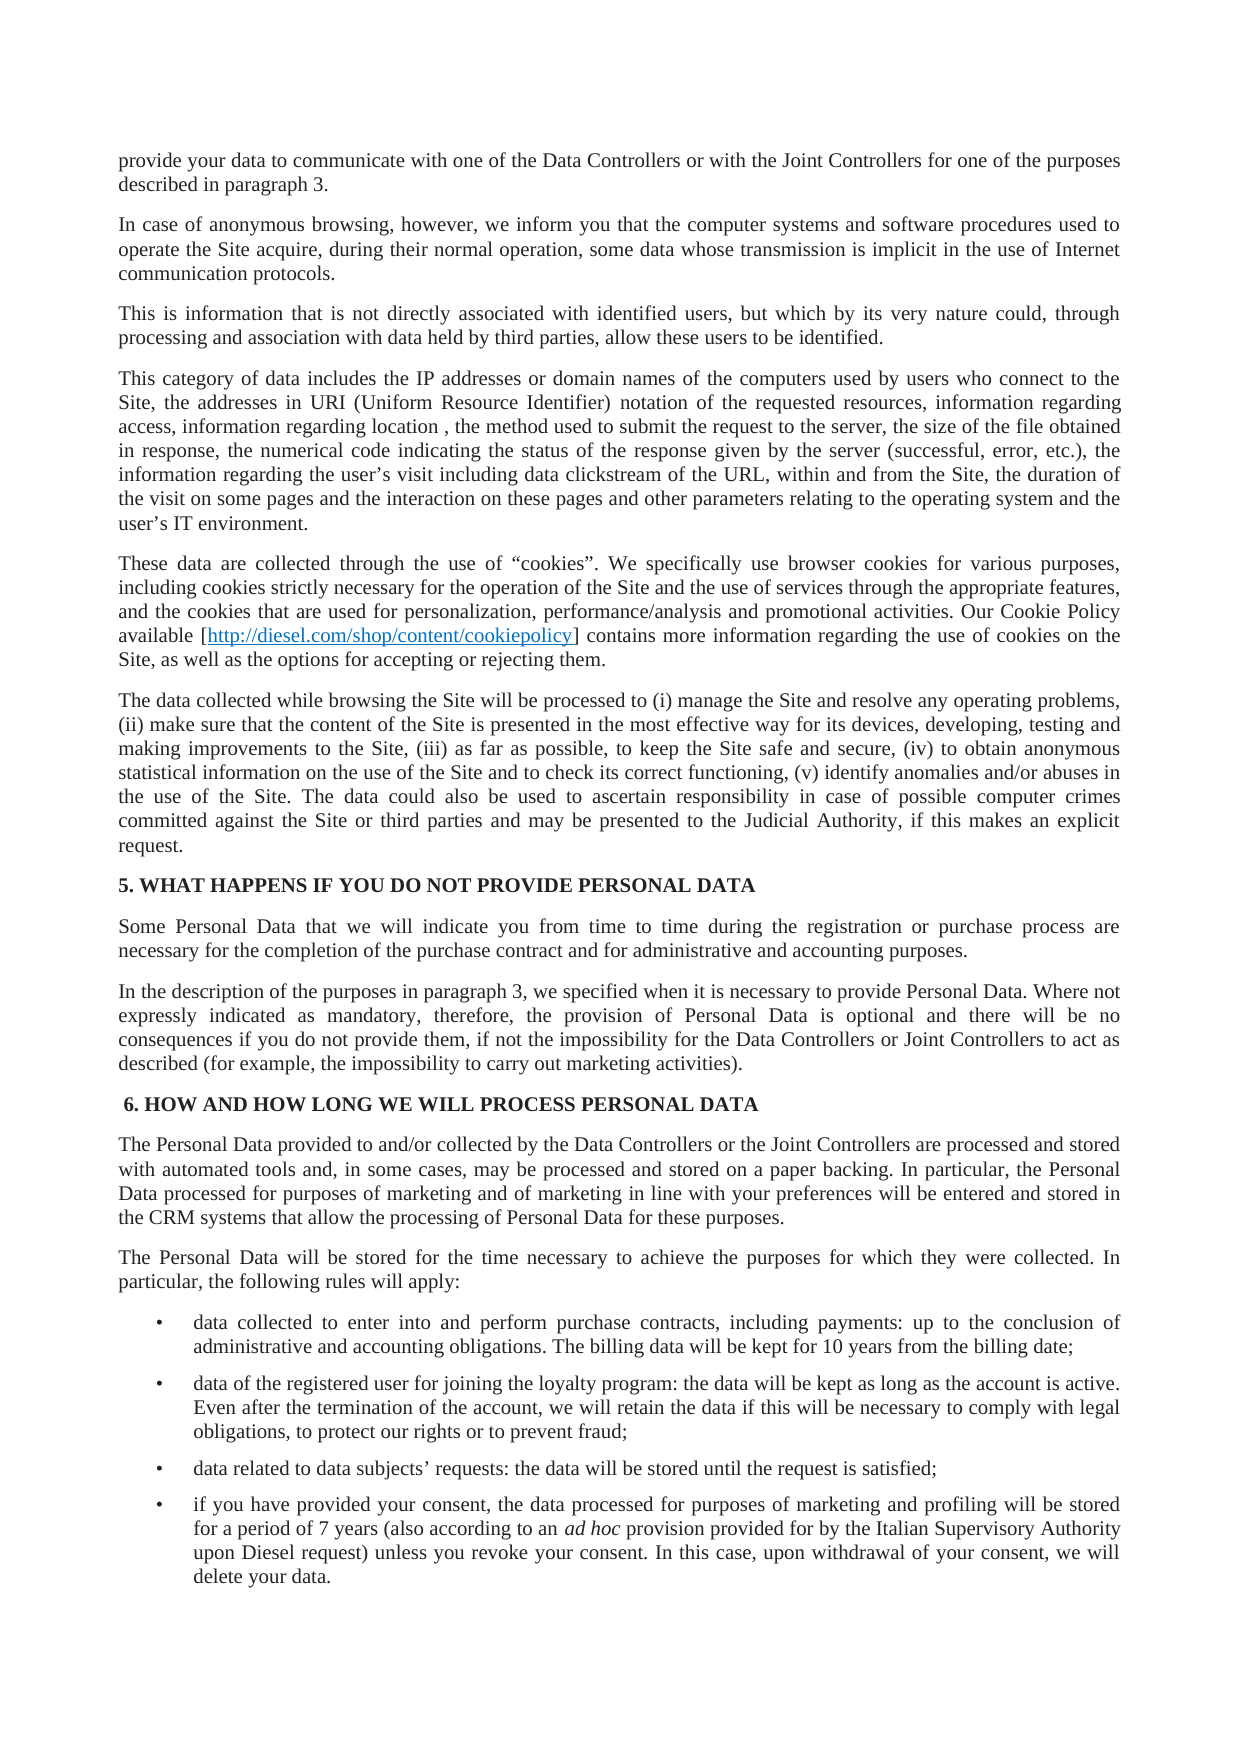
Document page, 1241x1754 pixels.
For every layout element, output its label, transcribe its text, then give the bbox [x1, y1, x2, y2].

text 6. HOW AND HOW LONG WE WILL PROCESS PERSONAL DATA [118, 1092, 1122, 1116]
list data of the registered user for joining the loyalty program: the data will be kept as long as the account is active. Even after the termination of the account, we will retain the data if this will be necessary to comply with legal obligations, to protect our rights or to prevent fraud; [156, 1371, 1122, 1443]
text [118, 148, 1122, 196]
text These data are collected through the use of “cookies”. We specifically use browser cookies for various purposes, including cookies strictly necessary for the operation of the Site and the use of services through the appropriate features, and the cookies that are used for personalization, performance/analysis and promotional activities. Our Cookie Policy available [http://diesel.com/shop/content/cookiepolicy] contains more information regarding the use of cookies on the Site, as well as the options for accepting or rejecting them. [118, 551, 1122, 671]
text The Personal Data provided to and/or collected by the Data Controllers or the Joint Controllers are processed and stored with automated tools and, in some cases, may be processed and stored on a paper backing. In particular, the Personal Data processed for purposes of marketing and of marketing in line with your preferences will be entered and stored in the CRM systems that allow the processing of Personal Data for these purposes. [118, 1132, 1122, 1229]
text Some Personal Data that we will indicate you from time to time during the registration or purchase process are necessary for the completion of the purchase contract and for administrative and accounting purposes. [118, 914, 1122, 962]
list data related to data subjects’ requests: the data will be stored until the request is satisfied; [156, 1455, 1122, 1479]
list if you have provided your consent, the data processed for purposes of marketing and profiling will be stored for a period of 7 years (also according to an ad hoc provision provided for by the Italian Supervisory Authority upon Diesel request) unless you revoke your consent. In this case, upon withdrawal of your consent, we will delete your data. [156, 1492, 1122, 1588]
list data collected to enter into and perform purchase contracts, including payments: up to the conclusion of administrative and accounting obligations. The billing data will be kept for 10 years from the billing date; [156, 1310, 1122, 1358]
text This is information that is not directly associated with identified users, but which by its very nature could, through processing and association with data held by third parties, allow these users to be identified. [118, 301, 1122, 349]
text In the description of the purposes in paragraph 3, we specified when it is necessary to provide Personal Data. Where not expressly indicated as mandatory, therefore, the provision of Personal Data is optional and there will be no consequences if you do not provide them, if not the impossibility for the Data Controllers or Joint Controllers to act as described (for example, the impossibility to carry out marketing activities). [118, 979, 1122, 1075]
text This category of data includes the IP addresses or domain names of the computers used by users who connect to the Site, the addresses in URI (Uniform Resource Identifier) ​​notation of the requested resources, information regarding access, information regarding location , the method used to submit the request to the server, the size of the file obtained in response, the numerical code indicating the status of the response given by the server (successful, error, etc.), the information regarding the user’s visit including data clickstream of the URL, within and from the Site, the duration of the visit on some pages and the interaction on these pages and other parameters relating to the operating system and the user’s IT environment. [118, 366, 1122, 534]
text The data collected while browsing the Site will be processed to (i) manage the Site and resolve any operating problems, (ii) make sure that the content of the Site is presented in the most effective way for its devices, developing, testing and making improvements to the Site, (iii) as far as possible, to keep the Site safe and secure, (iv) to obtain anonymous statistical information on the use of the Site and to check its correct functioning, (v) identify anomalies and/or abuses in the use of the Site. The data could also be used to ascertain responsibility in case of possible computer crimes committed against the Site or third parties and may be presented to the Judicial Authority, if this makes an explicit request. [118, 688, 1122, 857]
text The Personal Data will be stored for the time necessary to achieve the purposes for which they were collected. In particular, the following rules will apply: [118, 1245, 1122, 1293]
text 5. WHAT HAPPENS IF YOU DO NOT PROVIDE PERSONAL DATA [118, 873, 1122, 897]
text In case of anonymous browsing, however, we inform you that the computer systems and software procedures used to operate the Site acquire, during their normal operation, some data whose transmission is implicit in the use of Internet communication protocols. [118, 212, 1122, 284]
